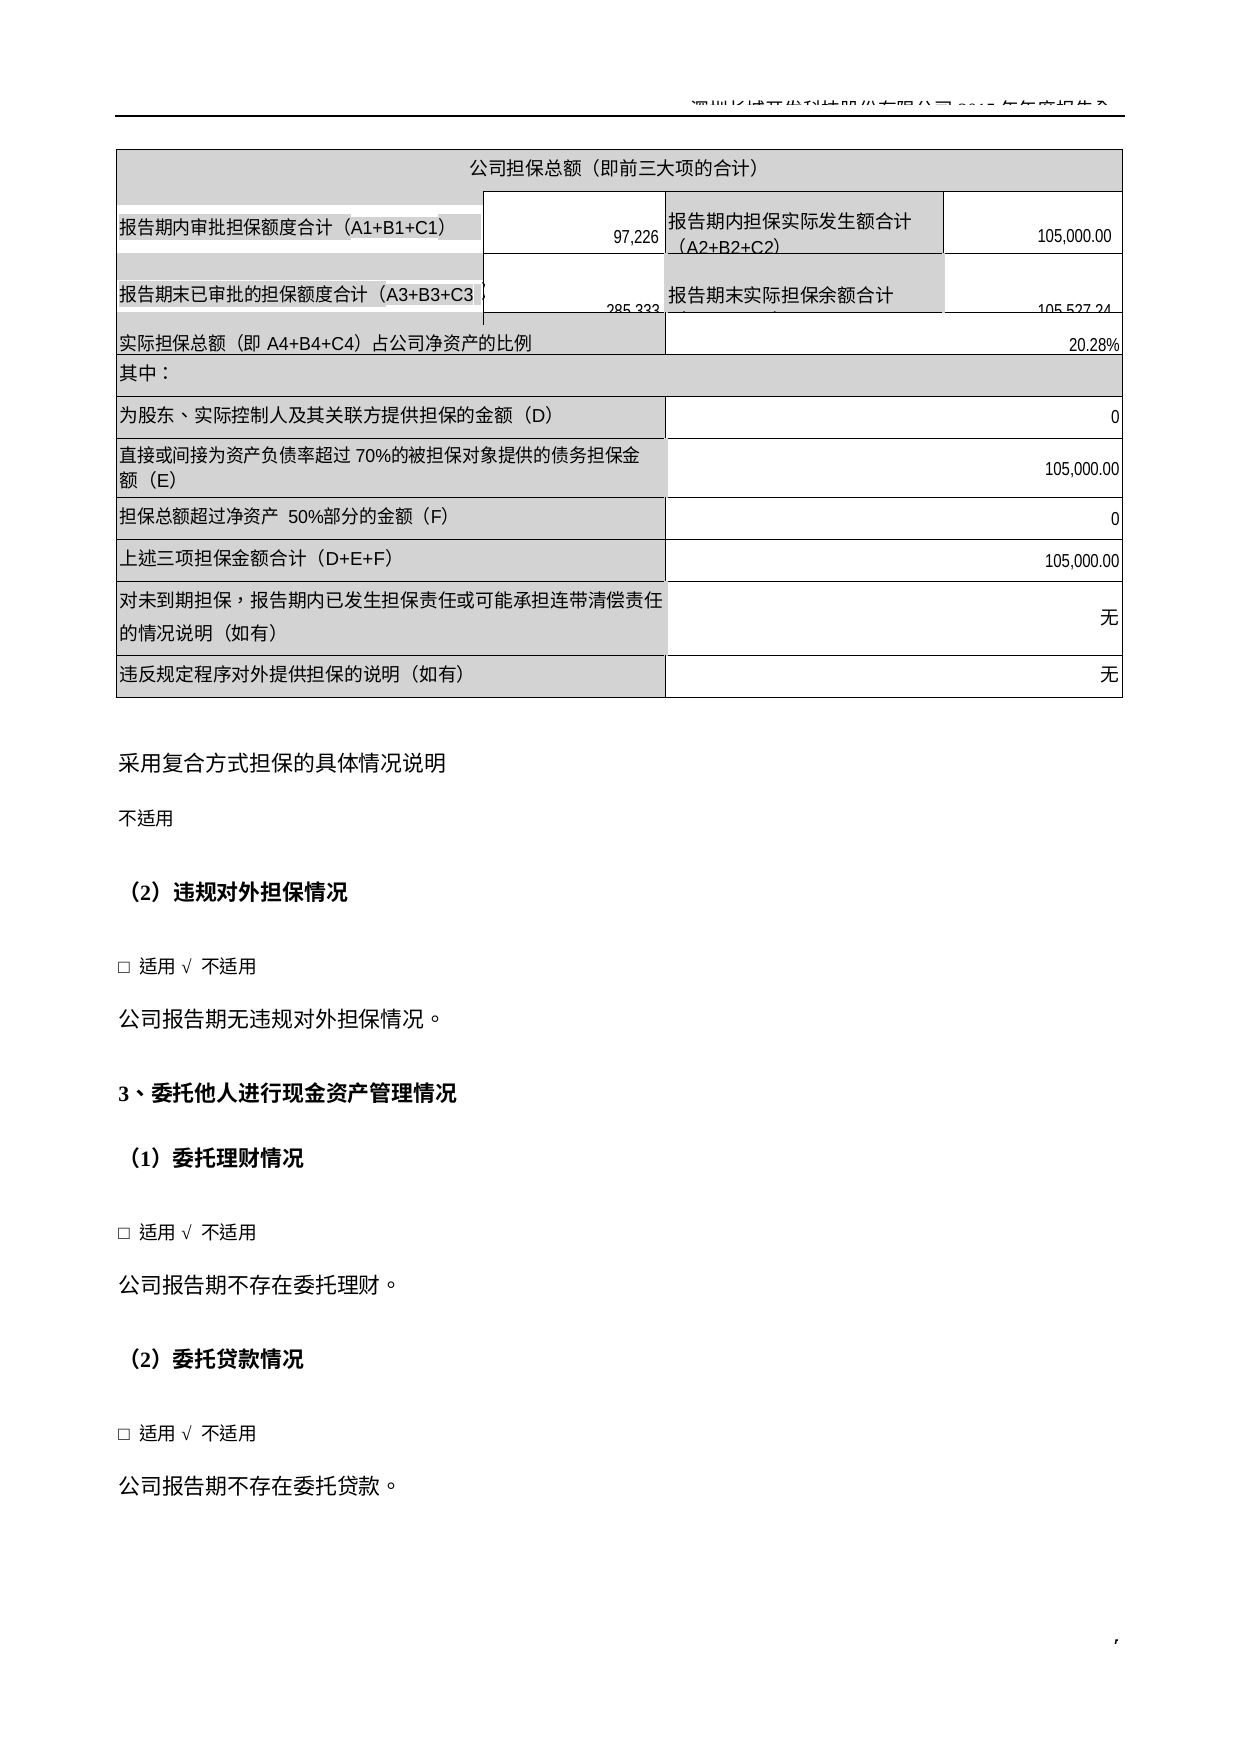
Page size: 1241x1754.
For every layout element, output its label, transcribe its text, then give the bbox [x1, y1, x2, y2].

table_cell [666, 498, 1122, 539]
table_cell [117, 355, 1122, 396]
text （2）违规对外担保情况 [118, 877, 1123, 907]
text 不适用 [118, 805, 1123, 831]
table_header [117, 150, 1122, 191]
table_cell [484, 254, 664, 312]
text （2）委托贷款情况 [118, 1344, 1123, 1374]
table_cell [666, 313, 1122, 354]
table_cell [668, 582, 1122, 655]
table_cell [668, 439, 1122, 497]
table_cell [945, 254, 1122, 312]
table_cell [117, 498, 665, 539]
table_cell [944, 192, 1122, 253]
text 公司报告期不存在委托贷款。 [118, 1471, 1123, 1501]
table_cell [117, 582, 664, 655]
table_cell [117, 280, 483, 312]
text 公司报告期不存在委托理财。 [118, 1270, 1123, 1300]
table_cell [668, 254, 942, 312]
text （1）委托理财情况 [118, 1143, 1123, 1173]
text □ 适用 √ 不适用 [118, 953, 1123, 979]
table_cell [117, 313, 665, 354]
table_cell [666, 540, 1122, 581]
text □ 适用 √ 不适用 [118, 1420, 1123, 1446]
text □ 适用 √ 不适用 [118, 1219, 1123, 1244]
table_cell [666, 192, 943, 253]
text 采用复合方式担保的具体情况说明 [118, 748, 1123, 777]
text 3、委托他人进行现金资产管理情况 [118, 1078, 1123, 1108]
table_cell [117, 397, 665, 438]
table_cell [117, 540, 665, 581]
text 公司报告期无违规对外担保情况。 [118, 1004, 1123, 1034]
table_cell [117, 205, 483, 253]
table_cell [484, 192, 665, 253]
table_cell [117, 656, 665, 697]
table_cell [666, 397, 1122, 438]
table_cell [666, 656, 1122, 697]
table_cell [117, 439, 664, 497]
